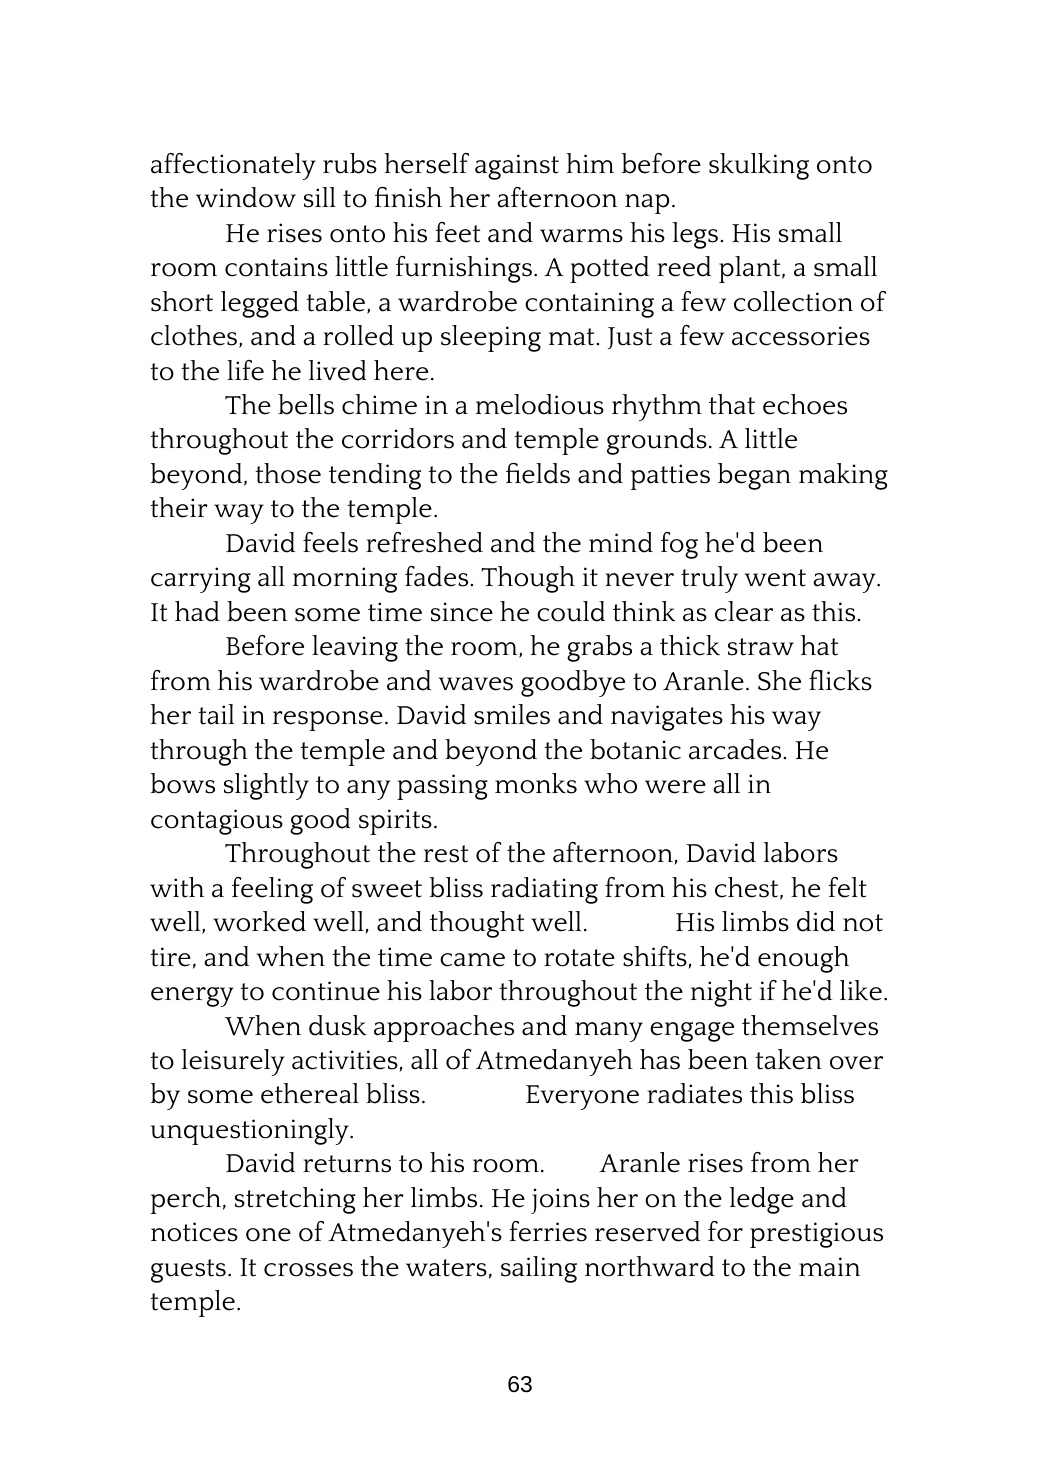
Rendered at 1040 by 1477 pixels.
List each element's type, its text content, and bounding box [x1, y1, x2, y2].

text Throughout the rest of the afternoon, David labors with a feeling of sweet bliss radiating from his chest, he felt well, worked well, and thought well. His limbs did not tire, and when the time came to rotate shifts, he'd enough energy to continue his labor throughout the night if he'd like. [150, 839, 889, 1007]
text When dusk approaches and many engage themselves to leisurely activities, all of Atmedanyeh has been taken over by some ethereal bliss. Everyone radiates this bliss unquestioningly. [150, 1012, 889, 1145]
text David feels refreshed and the mind fog he'd been carrying all morning fades. Though it never truly went away. It had been some time since he could think as clear as this. [150, 529, 889, 628]
text David returns to his room. Aranle rises from her perch, stretching her limbs. He joins her on the ledge and notices one of Atmedanyeh's ferries reserved for prestigious guests. It crosses the waters, sailing northward to the main temple. [150, 1150, 889, 1318]
text He rises onto his feet and warms his legs. His small room contains little furnishings. A potted reed plant, a small short legged table, a wardrobe containing a few collection of clothes, and a rolled up sleeping mat. Just a few accessories to the life he lived here. [150, 219, 889, 387]
text The bells chime in a melodious rhythm that echoes throughout the corridors and temple grounds. A little beyond, those tending to the fields and patties began making their way to the temple. [150, 391, 889, 525]
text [150, 150, 889, 214]
text Before leaving the room, he grabs a thick straw hat from his wardrobe and waves goodbye to Aranle. She flicks her tail in response. David smiles and navigates his way through the temple and beyond the botanic arcades. He bows slightly to any passing monks who were all in contagious good spirits. [150, 633, 889, 835]
